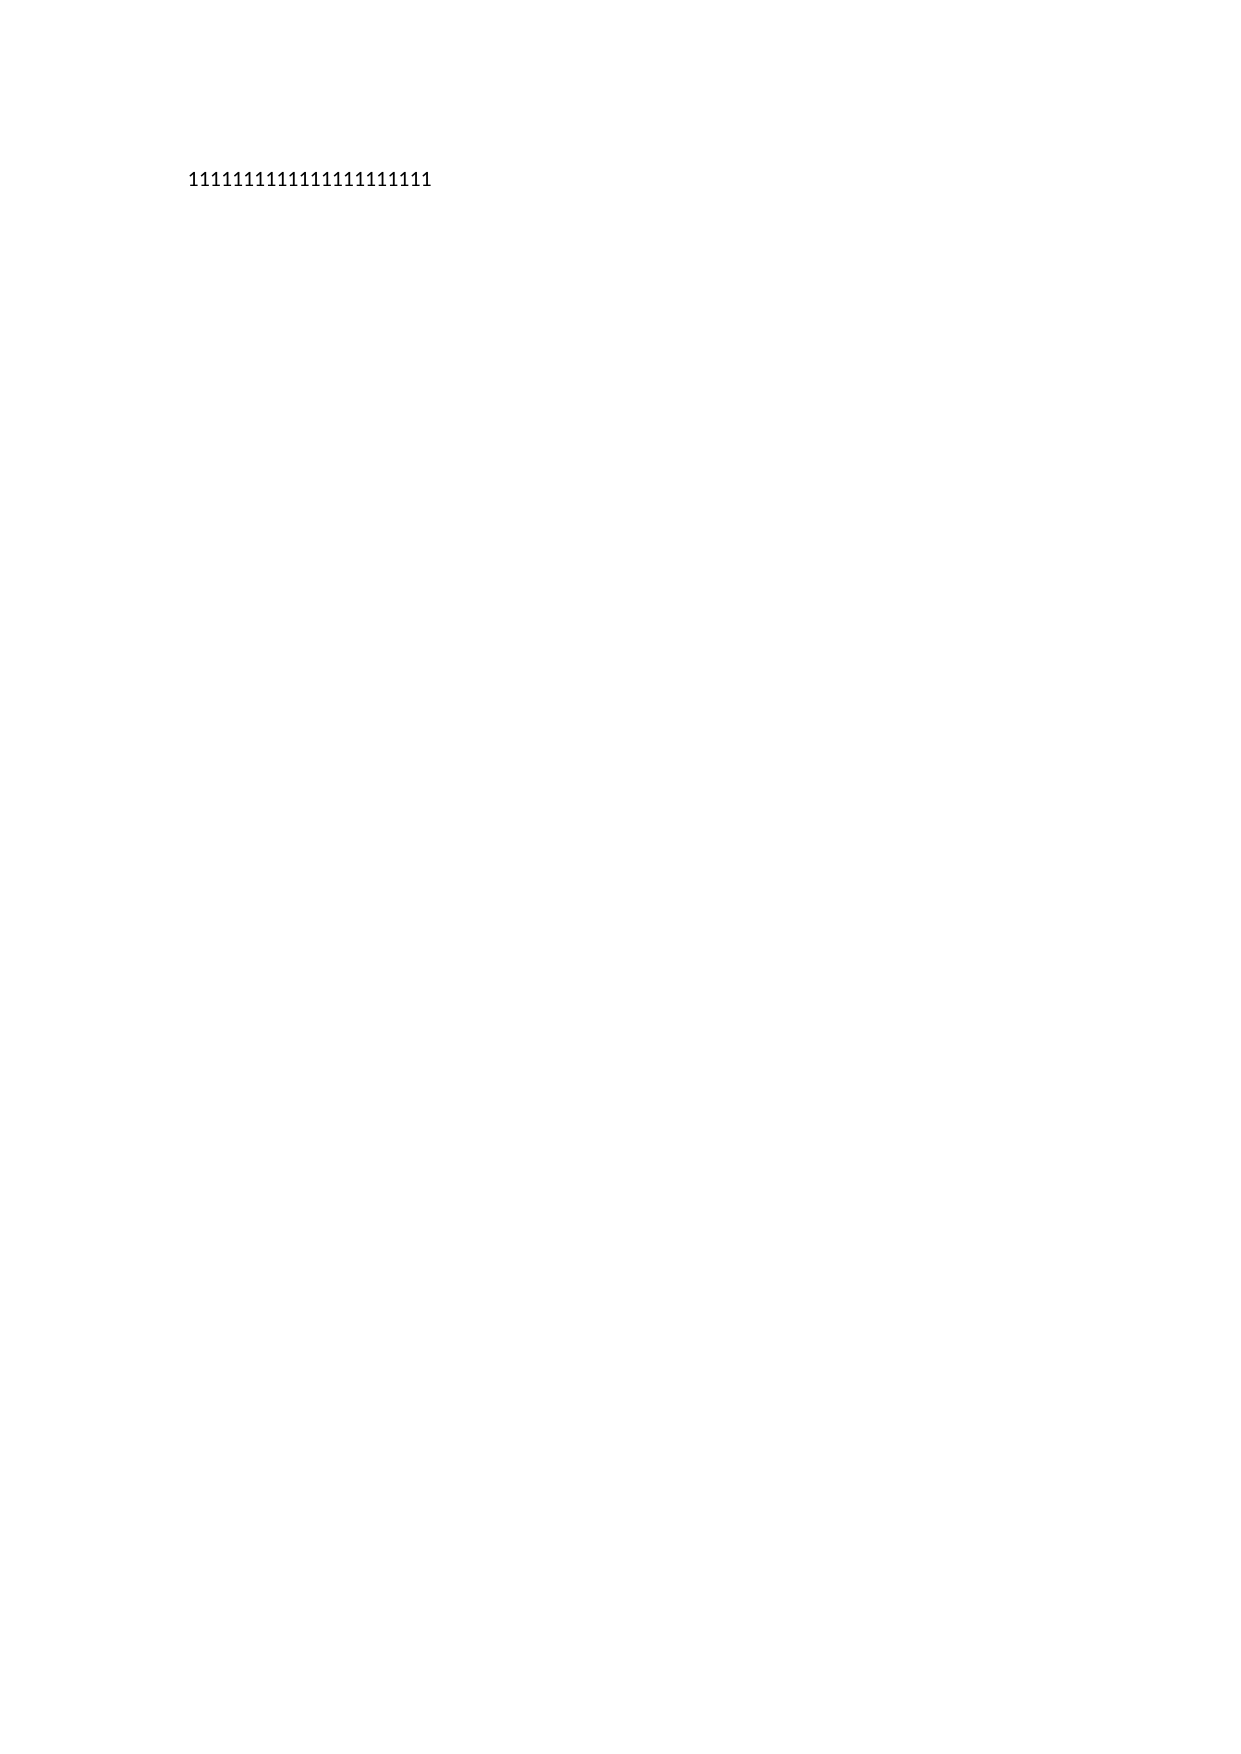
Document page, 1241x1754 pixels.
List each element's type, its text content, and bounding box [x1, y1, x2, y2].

text 1111111111111111111111 [187, 162, 1053, 194]
